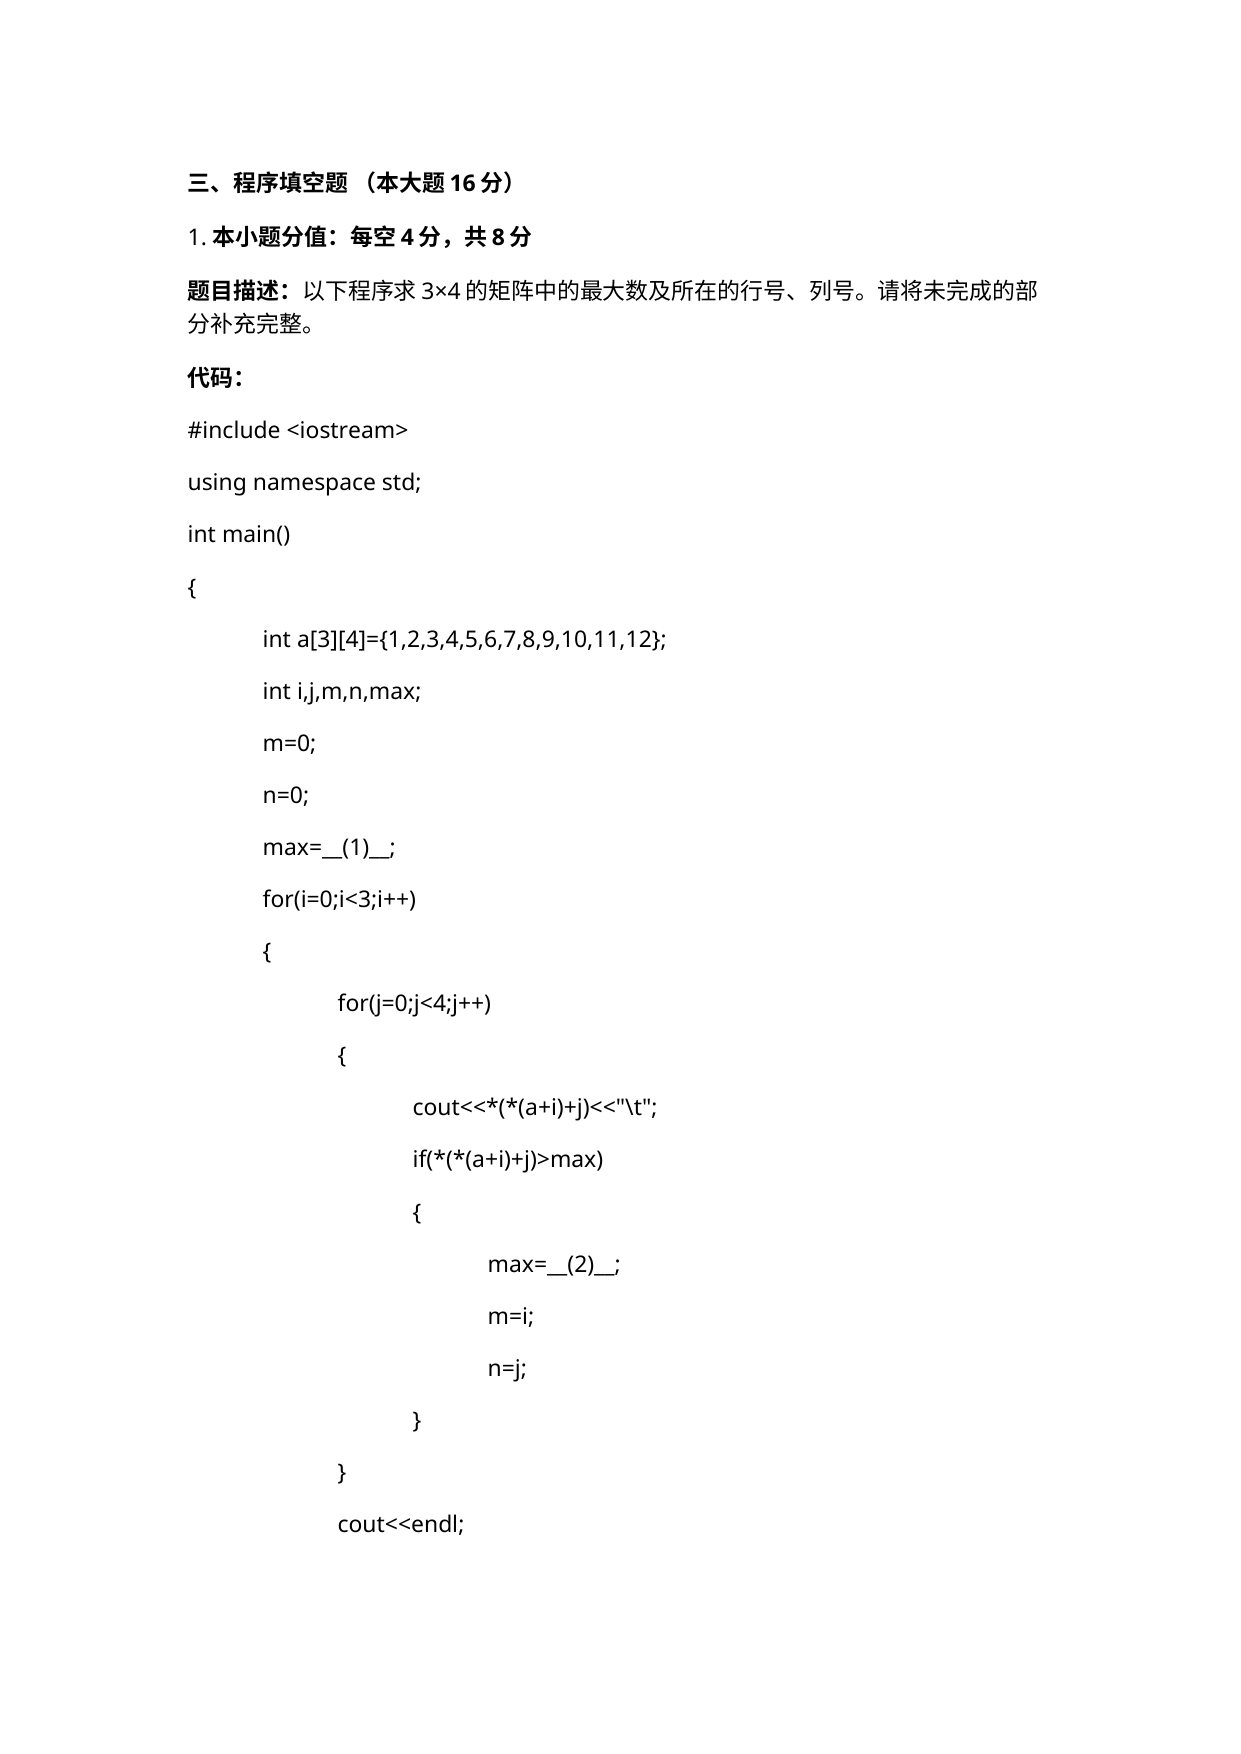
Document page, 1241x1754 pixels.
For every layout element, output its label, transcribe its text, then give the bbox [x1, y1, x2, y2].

text 三、程序填空题 （本大题16分） [187, 164, 1053, 198]
text if(*(*(a+i)+j)>max) [187, 1143, 1053, 1175]
text cout<<endl; [187, 1508, 1053, 1539]
text { [187, 1196, 1053, 1227]
text m=i; [187, 1300, 1053, 1331]
text n=j; [187, 1352, 1053, 1383]
text using namespace std; [187, 466, 1053, 498]
text max=__(1)__; [187, 831, 1053, 862]
text 1. 本小题分值：每空4分，共8分 [187, 219, 1053, 252]
text n=0; [187, 779, 1053, 810]
text } [187, 1404, 1053, 1435]
text } [187, 1456, 1053, 1487]
text 代码： [187, 360, 1053, 393]
text { [187, 1039, 1053, 1071]
text for(i=0;i<3;i++) [187, 883, 1053, 914]
text cout<<*(*(a+i)+j)<<"\t"; [187, 1091, 1053, 1123]
text int i,j,m,n,max; [187, 675, 1053, 706]
text { [187, 935, 1053, 966]
text #include <iostream> [187, 414, 1053, 446]
text 题目描述：以下程序求3×4的矩阵中的最大数及所在的行号、列号。请将未完成的部分补充完整。 [187, 273, 1053, 339]
text int a[3][4]={1,2,3,4,5,6,7,8,9,10,11,12}; [187, 623, 1053, 654]
text int main() [187, 518, 1053, 550]
text for(j=0;j<4;j++) [187, 987, 1053, 1018]
text m=0; [187, 727, 1053, 758]
text max=__(2)__; [187, 1248, 1053, 1279]
text { [187, 571, 1053, 602]
